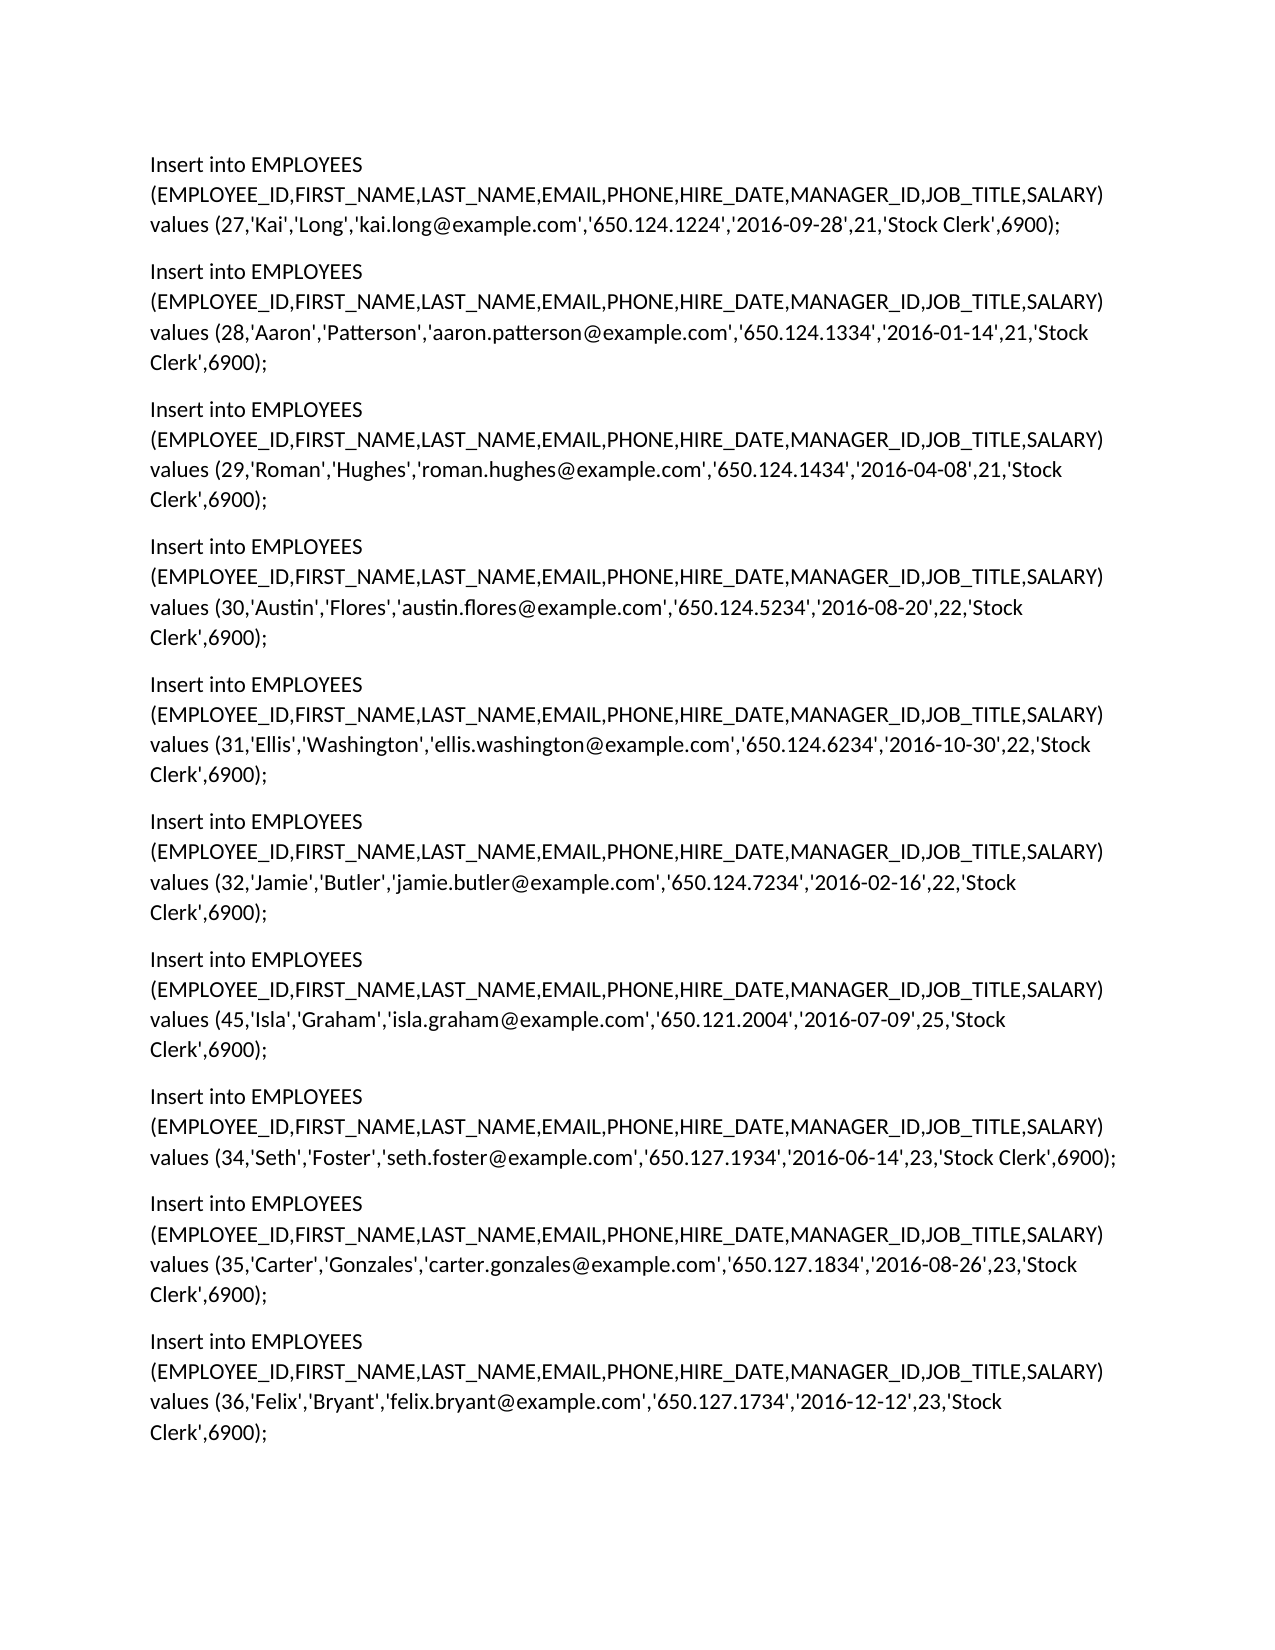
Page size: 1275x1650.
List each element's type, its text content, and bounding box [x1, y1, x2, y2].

text Insert into EMPLOYEES (EMPLOYEE_ID,FIRST_NAME,LAST_NAME,EMAIL,PHONE,HIRE_DATE,MANAGER_ID,JOB_TITLE,SALARY) values (34,'Seth','Foster','seth.foster@example.com','650.127.1934','2016-06-14',23,'Stock Clerk',6900); [150, 1082, 1125, 1171]
text Insert into EMPLOYEES (EMPLOYEE_ID,FIRST_NAME,LAST_NAME,EMAIL,PHONE,HIRE_DATE,MANAGER_ID,JOB_TITLE,SALARY) values (45,'Isla','Graham','isla.graham@example.com','650.121.2004','2016-07-09',25,'Stock Clerk',6900); [150, 945, 1125, 1063]
text Insert into EMPLOYEES (EMPLOYEE_ID,FIRST_NAME,LAST_NAME,EMAIL,PHONE,HIRE_DATE,MANAGER_ID,JOB_TITLE,SALARY) values (31,'Ellis','Washington','ellis.washington@example.com','650.124.6234','2016-10-30',22,'Stock Clerk',6900); [150, 670, 1125, 788]
text Insert into EMPLOYEES (EMPLOYEE_ID,FIRST_NAME,LAST_NAME,EMAIL,PHONE,HIRE_DATE,MANAGER_ID,JOB_TITLE,SALARY) values (28,'Aaron','Patterson','aaron.patterson@example.com','650.124.1334','2016-01-14',21,'Stock Clerk',6900); [150, 257, 1125, 376]
text Insert into EMPLOYEES (EMPLOYEE_ID,FIRST_NAME,LAST_NAME,EMAIL,PHONE,HIRE_DATE,MANAGER_ID,JOB_TITLE,SALARY) values (36,'Felix','Bryant','felix.bryant@example.com','650.127.1734','2016-12-12',23,'Stock Clerk',6900); [150, 1327, 1125, 1446]
text Insert into EMPLOYEES (EMPLOYEE_ID,FIRST_NAME,LAST_NAME,EMAIL,PHONE,HIRE_DATE,MANAGER_ID,JOB_TITLE,SALARY) values (27,'Kai','Long','kai.long@example.com','650.124.1224','2016-09-28',21,'Stock Clerk',6900); [150, 150, 1125, 238]
text Insert into EMPLOYEES (EMPLOYEE_ID,FIRST_NAME,LAST_NAME,EMAIL,PHONE,HIRE_DATE,MANAGER_ID,JOB_TITLE,SALARY) values (35,'Carter','Gonzales','carter.gonzales@example.com','650.127.1834','2016-08-26',23,'Stock Clerk',6900); [150, 1189, 1125, 1308]
text Insert into EMPLOYEES (EMPLOYEE_ID,FIRST_NAME,LAST_NAME,EMAIL,PHONE,HIRE_DATE,MANAGER_ID,JOB_TITLE,SALARY) values (32,'Jamie','Butler','jamie.butler@example.com','650.124.7234','2016-02-16',22,'Stock Clerk',6900); [150, 807, 1125, 926]
text Insert into EMPLOYEES (EMPLOYEE_ID,FIRST_NAME,LAST_NAME,EMAIL,PHONE,HIRE_DATE,MANAGER_ID,JOB_TITLE,SALARY) values (29,'Roman','Hughes','roman.hughes@example.com','650.124.1434','2016-04-08',21,'Stock Clerk',6900); [150, 395, 1125, 513]
text Insert into EMPLOYEES (EMPLOYEE_ID,FIRST_NAME,LAST_NAME,EMAIL,PHONE,HIRE_DATE,MANAGER_ID,JOB_TITLE,SALARY) values (30,'Austin','Flores','austin.flores@example.com','650.124.5234','2016-08-20',22,'Stock Clerk',6900); [150, 532, 1125, 651]
